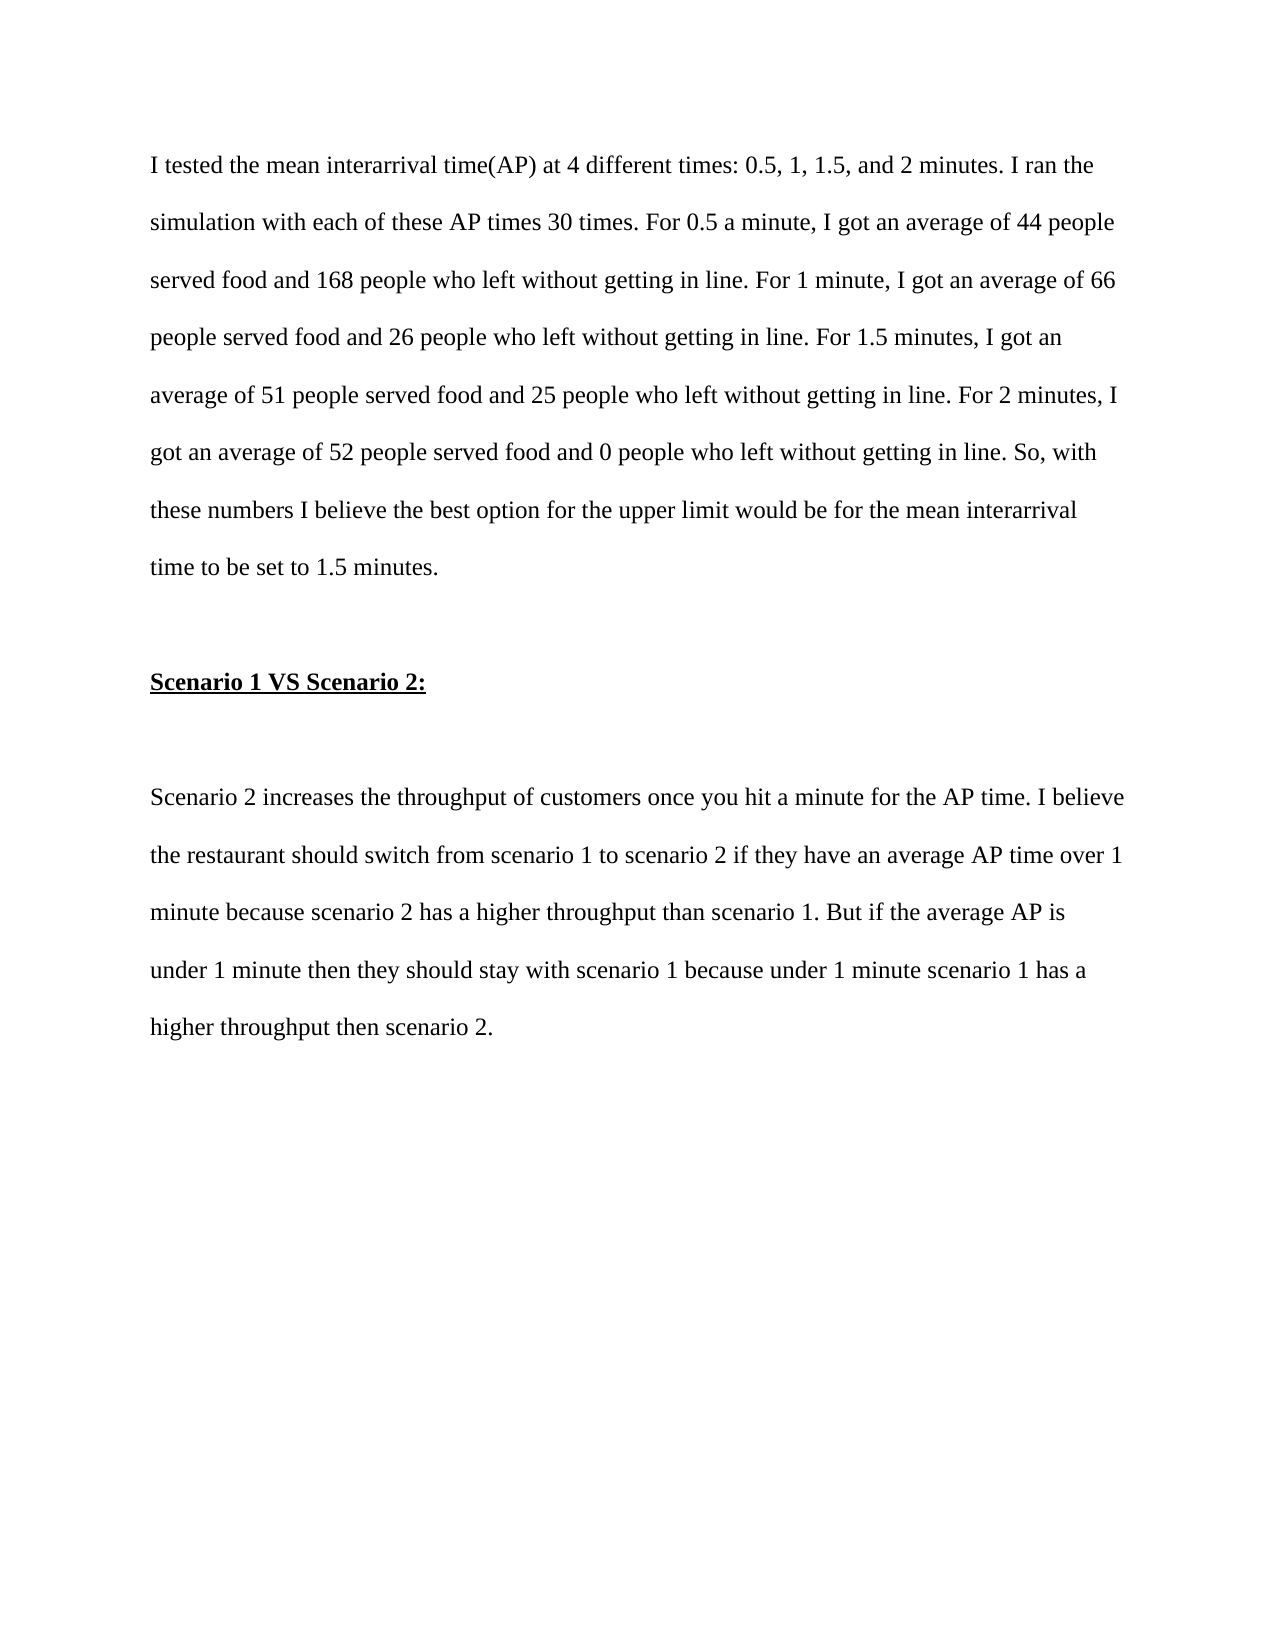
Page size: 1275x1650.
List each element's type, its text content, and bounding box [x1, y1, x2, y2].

text I tested the mean interarrival time(AP) at 4 different times: 0.5, 1, 1.5, and 2 minutes. I ran the simulation with each of these AP times 30 times. For 0.5 a minute, I got an average of 44 people served food and 168 people who left without getting in line. For 1 minute, I got an average of 66 people served food and 26 people who left without getting in line. For 1.5 minutes, I got an average of 51 people served food and 25 people who left without getting in line. For 2 minutes, I got an average of 52 people served food and 0 people who left without getting in line. So, with these numbers I believe the best option for the upper limit would be for the mean interarrival time to be set to 1.5 minutes. [150, 150, 1125, 581]
text Scenario 1 VS Scenario 2: [150, 667, 1125, 696]
text Scenario 2 increases the throughput of customers once you hit a minute for the AP time. I believe the restaurant should switch from scenario 1 to scenario 2 if they have an average AP time over 1 minute because scenario 2 has a higher throughput than scenario 1. But if the average AP is under 1 minute then they should stay with scenario 1 because under 1 minute scenario 1 has a higher throughput then scenario 2. [150, 782, 1125, 1041]
